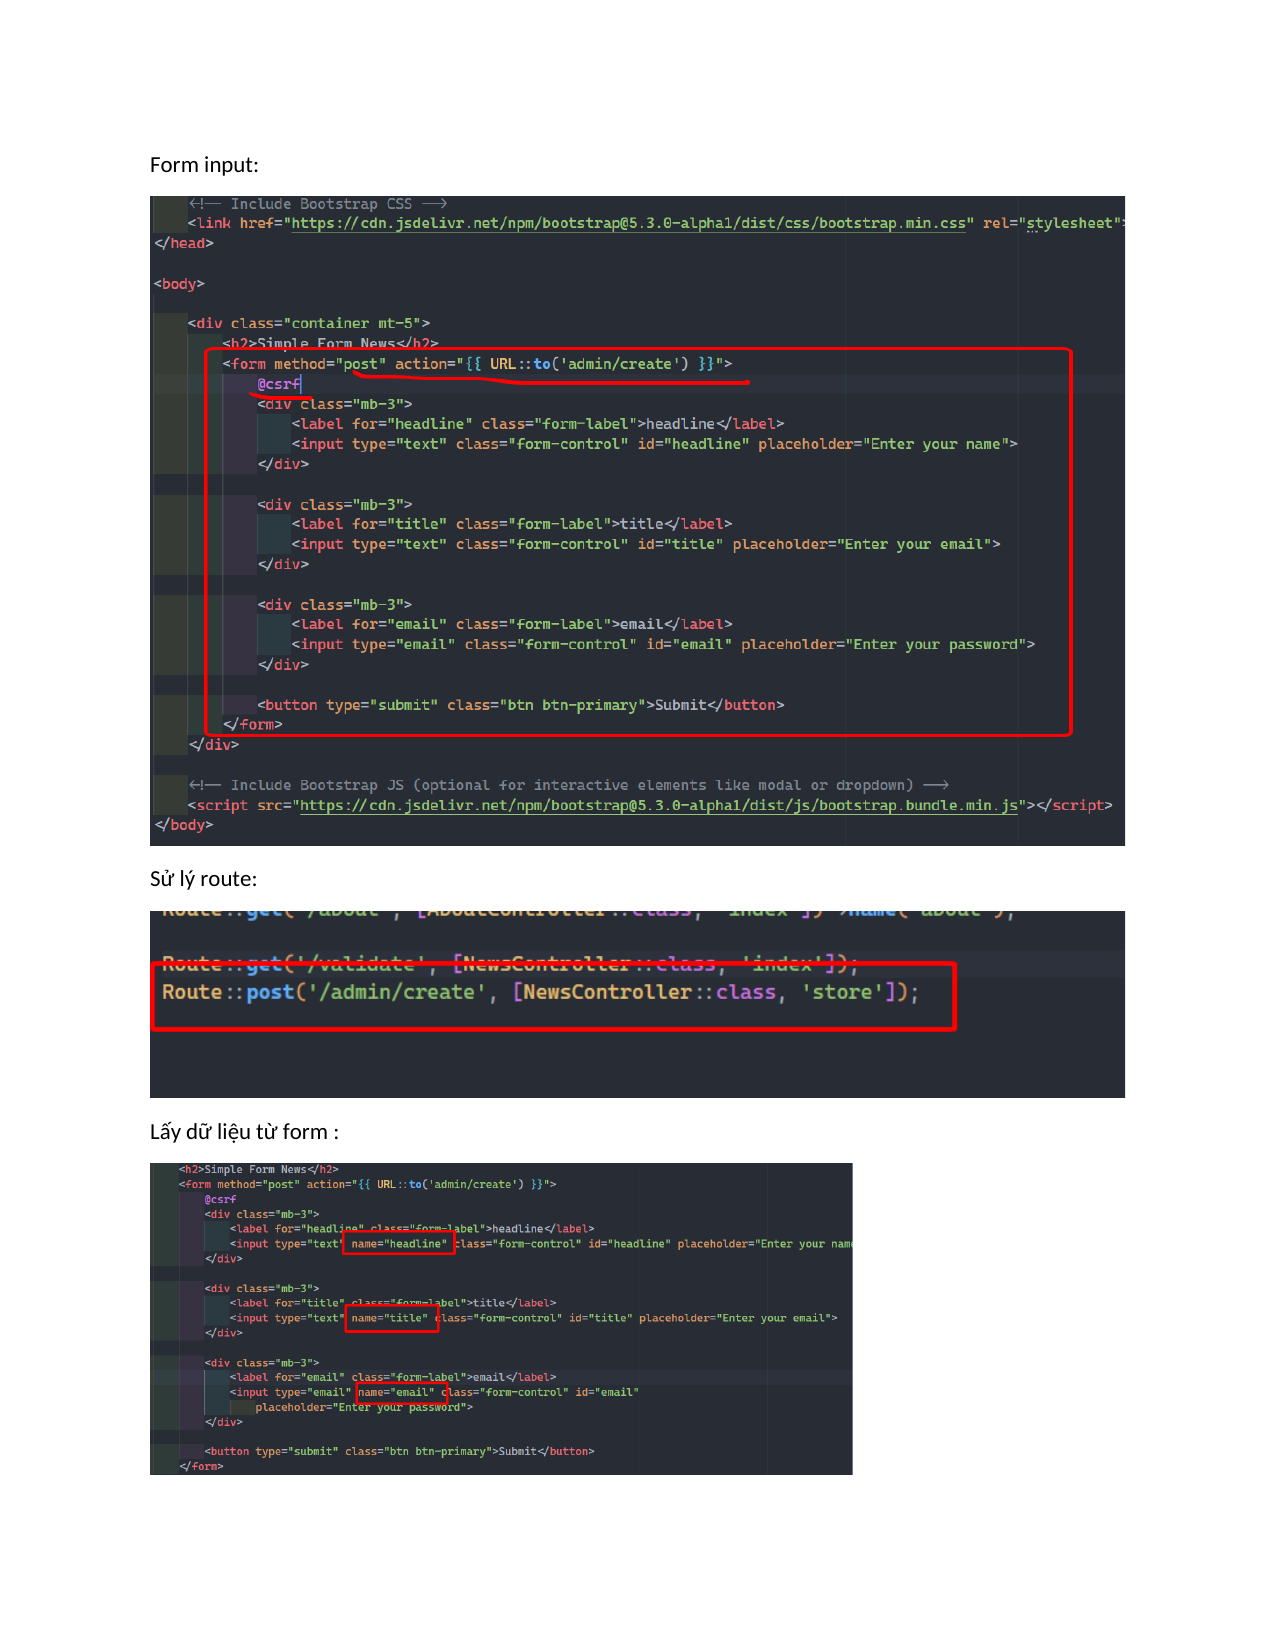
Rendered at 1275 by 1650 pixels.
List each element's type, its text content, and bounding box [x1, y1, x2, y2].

text Lấy dữ liệu từ form : [150, 1117, 1125, 1145]
picture [150, 1163, 853, 1475]
picture [150, 196, 1125, 846]
picture [150, 911, 1125, 1098]
text Form input: [150, 150, 1125, 178]
text Sử lý route: [150, 864, 1125, 892]
